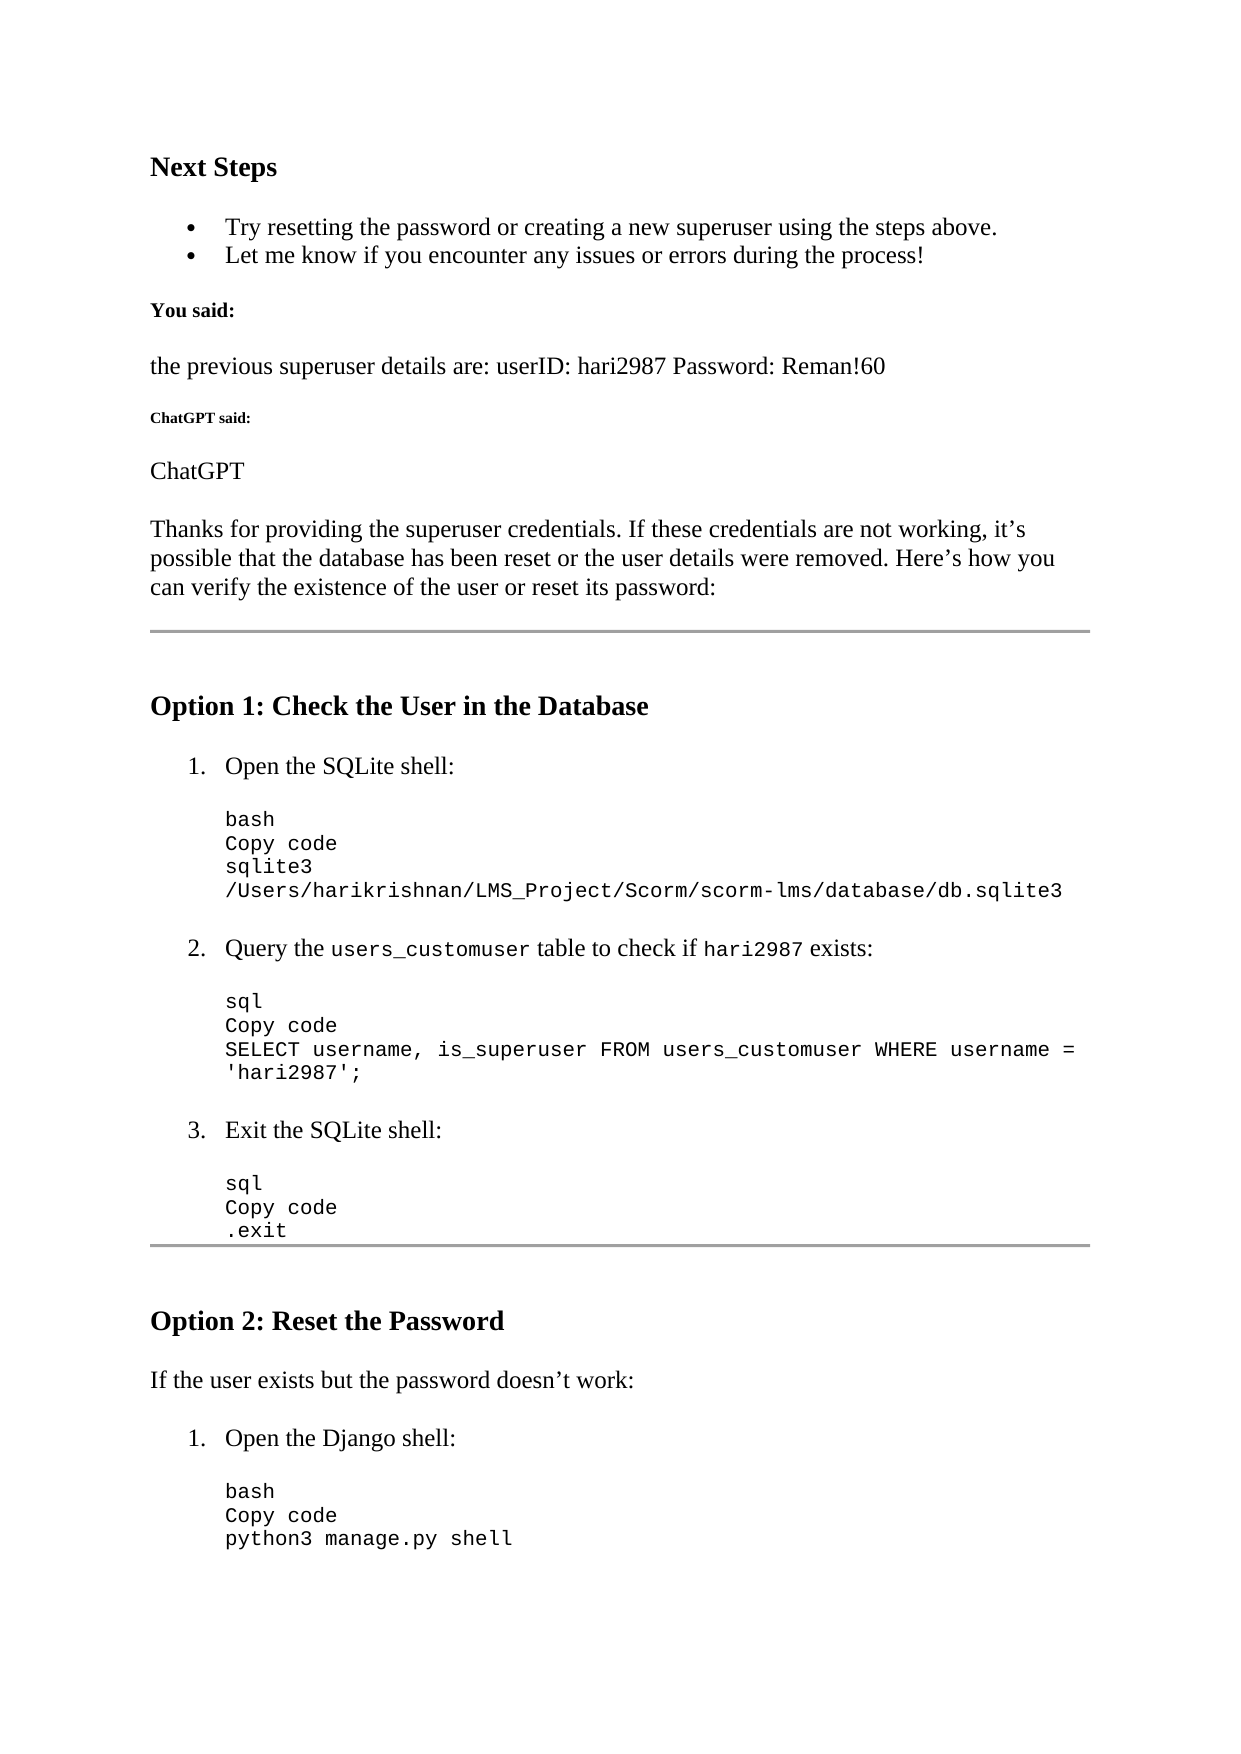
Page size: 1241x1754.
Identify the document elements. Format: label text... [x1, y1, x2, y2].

text Option 2: Reset the Password [150, 1304, 1090, 1336]
text You said: [150, 298, 1090, 322]
text Thanks for providing the superuser credentials. If these credentials are not working, it’s possible that the database has been reset or the user details were removed. Here’s how you can verify the existence of the user or reset its password: [150, 514, 1090, 601]
text sqlite3 /Users/harikrishnan/LMS_Project/Scorm/scorm-lms/database/db.sqlite3 [225, 856, 1090, 903]
text bash [225, 809, 1090, 833]
text bash [225, 1481, 1090, 1505]
list Try resetting the password or creating a new superuser using the steps above. [187, 212, 1090, 240]
list Query the users_customuser table to check if hari2987 exists: [187, 933, 1090, 962]
list Open the SQLite shell: [187, 751, 1090, 780]
text sql [225, 1173, 1090, 1197]
text Copy code [225, 1015, 1090, 1039]
text If the user exists but the password doesn’t work: [150, 1365, 1090, 1394]
text Copy code [225, 1505, 1090, 1528]
text python3 manage.py shell [225, 1528, 1090, 1552]
text Copy code [225, 833, 1090, 856]
text Next Steps [150, 150, 1090, 182]
text ChatGPT said: [150, 409, 1090, 427]
text sql [225, 991, 1090, 1015]
text Copy code [225, 1197, 1090, 1220]
text Option 1: Check the User in the Database [150, 689, 1090, 722]
list Open the Django shell: [187, 1423, 1090, 1452]
list Exit the SQLite shell: [187, 1115, 1090, 1144]
text ChatGPT [150, 456, 1090, 485]
text .exit [225, 1220, 1090, 1244]
list Let me know if you encounter any issues or errors during the process! [187, 240, 1090, 269]
text the previous superuser details are: userID: hari2987 Password: Reman!60 [150, 351, 1090, 380]
text SELECT username, is_superuser FROM users_customuser WHERE username = 'hari2987'; [225, 1039, 1090, 1086]
